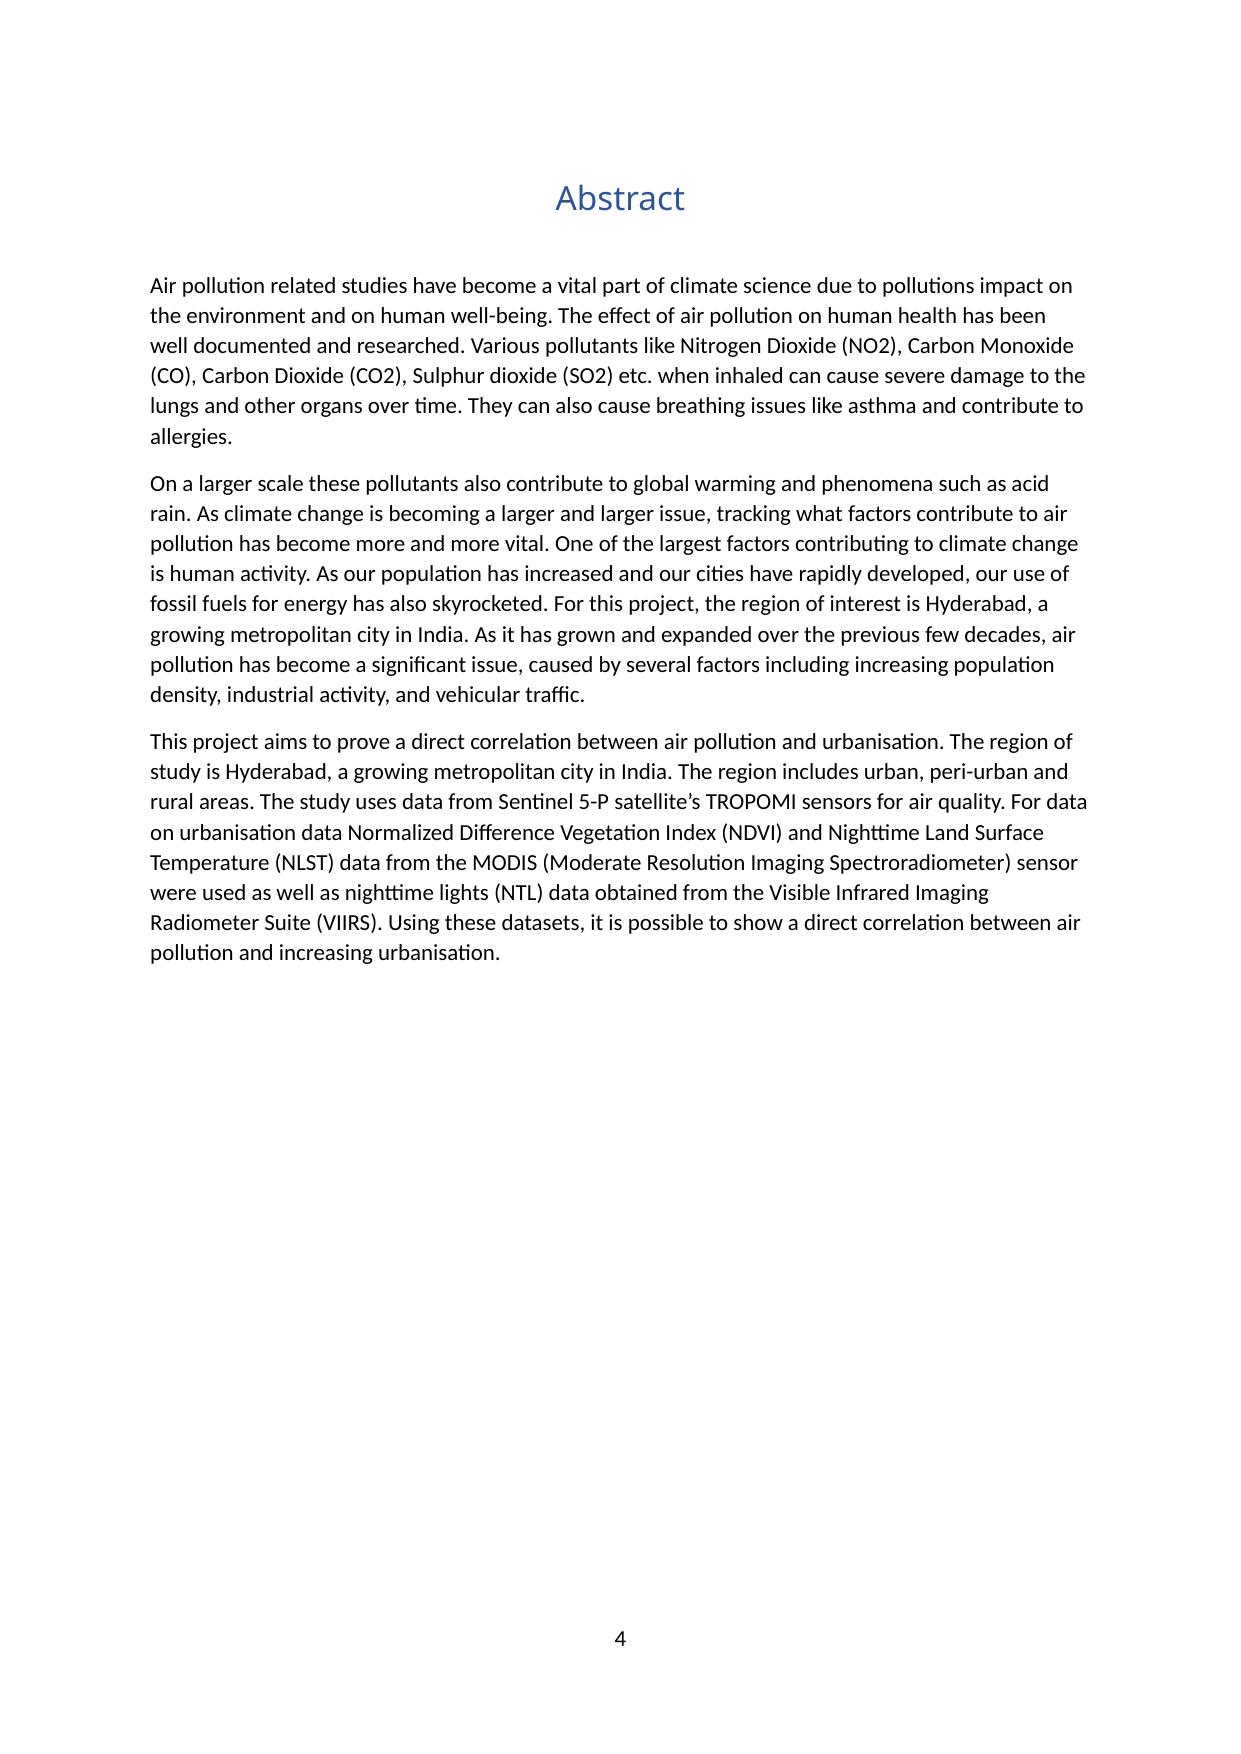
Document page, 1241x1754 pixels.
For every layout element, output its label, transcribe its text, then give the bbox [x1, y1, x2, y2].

subtitle Abstract [150, 175, 1090, 220]
text On a larger scale these pollutants also contribute to global warming and phenomena such as acid rain. As climate change is becoming a larger and larger issue, tracking what factors contribute to air pollution has become more and more vital. One of the largest factors contributing to climate change is human activity. As our population has increased and our cities have rapidly developed, our use of fossil fuels for energy has also skyrocketed. For this project, the region of interest is Hyderabad, a growing metropolitan city in India. As it has grown and expanded over the previous few decades, air pollution has become a significant issue, caused by several factors including increasing population density, industrial activity, and vehicular traffic. [150, 469, 1090, 708]
text Air pollution related studies have become a vital part of climate science due to pollutions impact on the environment and on human well-being. The effect of air pollution on human health has been well documented and researched. Various pollutants like Nitrogen Dioxide (NO2), Carbon Monoxide (CO), Carbon Dioxide (CO2), Sulphur dioxide (SO2) etc. when inhaled can cause severe damage to the lungs and other organs over time. They can also cause breathing issues like asthma and contribute to allergies. [150, 271, 1090, 450]
text This project aims to prove a direct correlation between air pollution and urbanisation. The region of study is Hyderabad, a growing metropolitan city in India. The region includes urban, peri-urban and rural areas. The study uses data from Sentinel 5-P satellite’s TROPOMI sensors for air quality. For data on urbanisation data Normalized Difference Vegetation Index (NDVI) and Nighttime Land Surface Temperature (NLST) data from the MODIS (Moderate Resolution Imaging Spectroradiometer) sensor were used as well as nighttime lights (NTL) data obtained from the Visible Infrared Imaging Radiometer Suite (VIIRS). Using these datasets, it is possible to show a direct correlation between air pollution and increasing urbanisation. [150, 727, 1090, 967]
